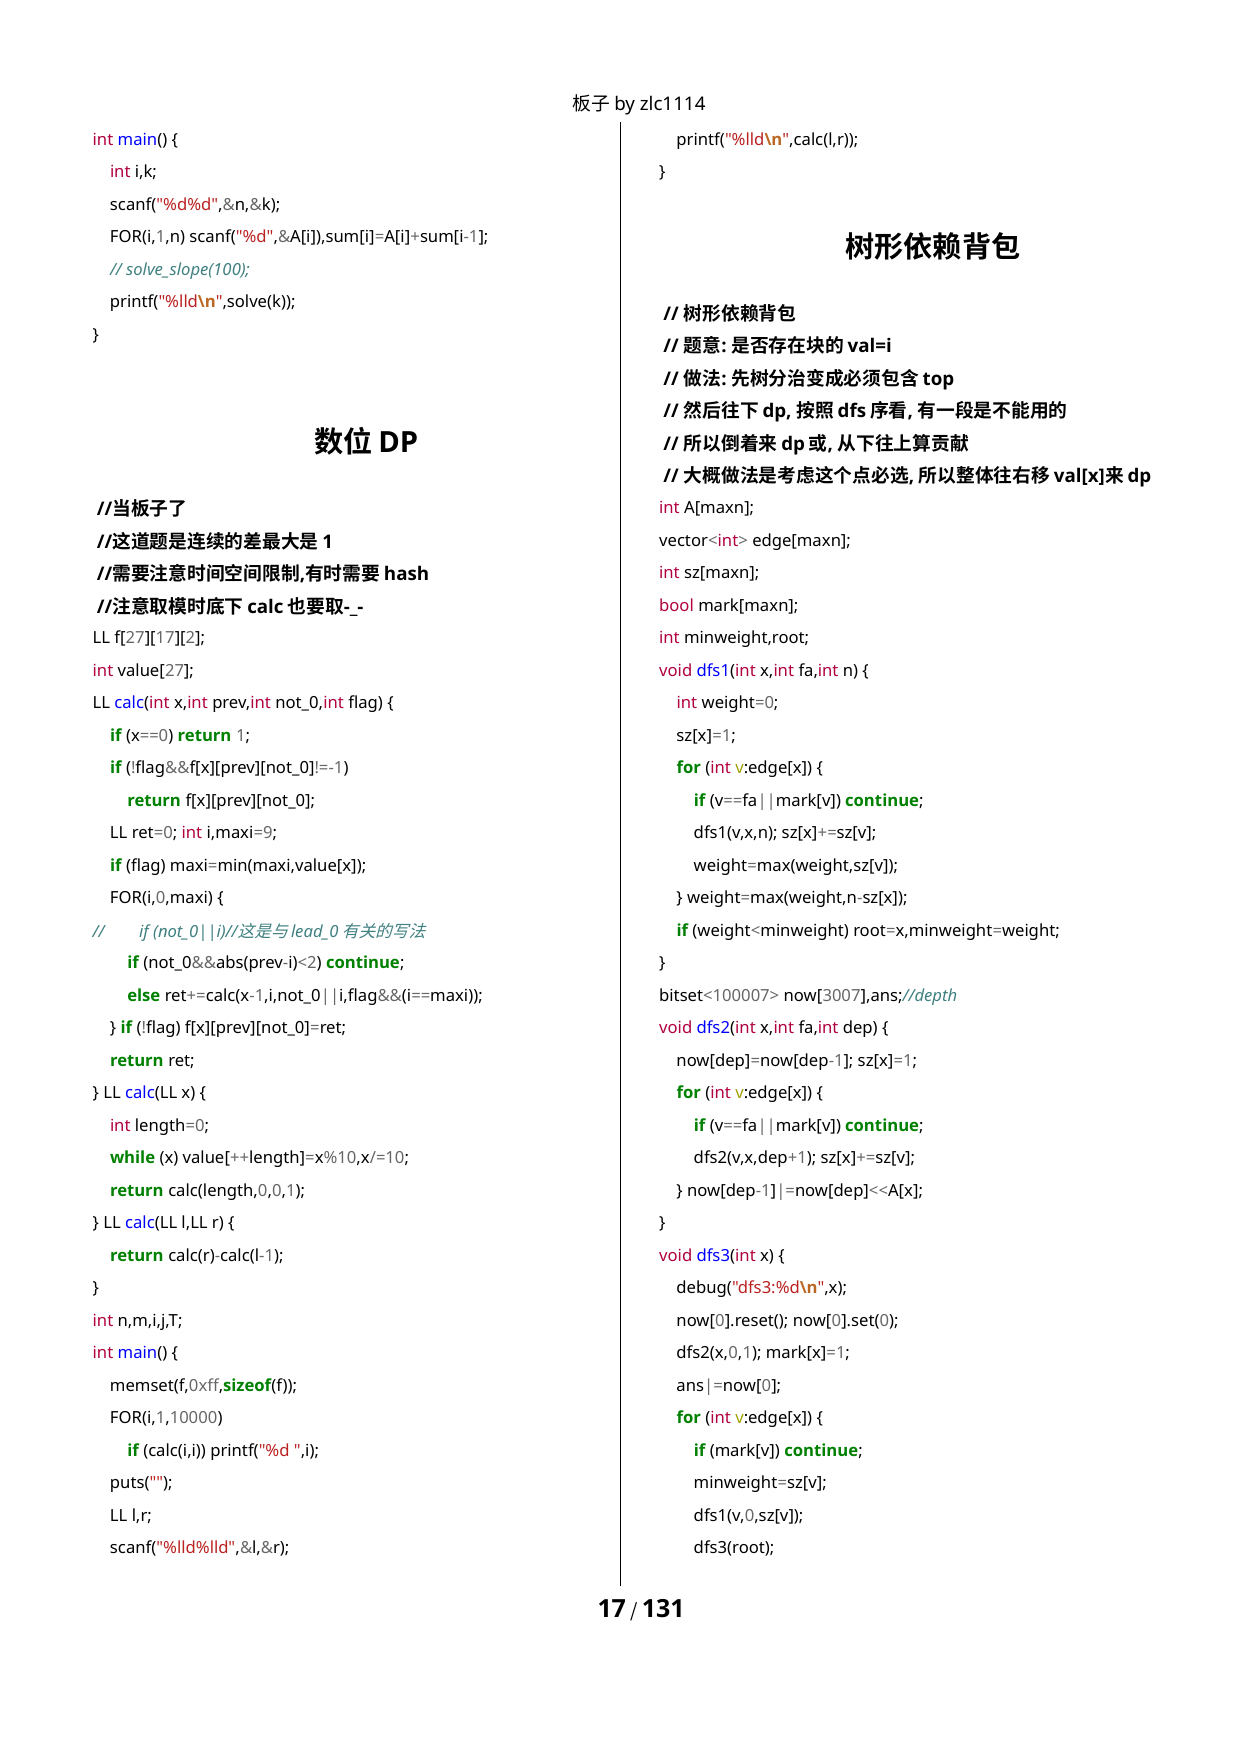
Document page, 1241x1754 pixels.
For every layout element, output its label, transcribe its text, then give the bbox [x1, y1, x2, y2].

text int main() { [59, 122, 614, 155]
text ans|=now[0]; [626, 1368, 1181, 1401]
text // solve_slope(100); [59, 252, 614, 285]
text while (x) value[++length]=x%10,x/=10; [59, 1141, 614, 1174]
text if (not_0&&abs(prev-i)<2) continue; [59, 946, 614, 979]
text int A[maxn]; [626, 491, 1181, 523]
text int minweight,root; [626, 621, 1181, 653]
subtitle 数位DP [59, 407, 614, 472]
text void dfs1(int x,int fa,int n) { [626, 653, 1181, 686]
text dfs1(v,x,n); sz[x]+=sz[v]; [626, 816, 1181, 848]
text } now[dep-1]|=now[dep]<<A[x]; [626, 1173, 1181, 1206]
text now[0].reset(); now[0].set(0); [626, 1303, 1181, 1336]
text } [626, 1206, 1181, 1238]
text dfs1(v,0,sz[v]); [626, 1498, 1181, 1531]
text weight=max(weight,sz[v]); [626, 848, 1181, 881]
text int main() { [59, 1336, 614, 1369]
text if (mark[v]) continue; [626, 1433, 1181, 1466]
text return calc(length,0,0,1); [59, 1174, 614, 1206]
text } if (!flag) f[x][prev][not_0]=ret; [59, 1011, 614, 1044]
text puts(""); [59, 1466, 614, 1499]
text LL l,r; [59, 1499, 614, 1531]
text // if (not_0||i)//这是与lead_0有关的写法 [59, 914, 614, 946]
text } [59, 317, 614, 350]
text FOR(i,0,maxi) { [59, 881, 614, 914]
text now[dep]=now[dep-1]; sz[x]=1; [626, 1043, 1181, 1076]
text if (weight<minweight) root=x,minweight=weight; [626, 913, 1181, 946]
text //当板子了 [59, 491, 614, 524]
text dfs3(root); [626, 1531, 1181, 1563]
text dfs2(v,x,dep+1); sz[x]+=sz[v]; [626, 1141, 1181, 1173]
text if (!flag&&f[x][prev][not_0]!=-1) [59, 751, 614, 784]
text sz[x]=1; [626, 718, 1181, 751]
text // 大概做法是考虑这个点必选, 所以整体往右移val[x]来dp [626, 458, 1181, 491]
subtitle 树形依赖背包 [626, 212, 1181, 277]
text scanf("%lld%lld",&l,&r); [59, 1531, 614, 1564]
text } weight=max(weight,n-sz[x]); [626, 881, 1181, 913]
text LL ret=0; int i,maxi=9; [59, 816, 614, 849]
text // 所以倒着来dp或, 从下往上算贡献 [626, 426, 1181, 458]
text FOR(i,1,n) scanf("%d",&A[i]),sum[i]=A[i]+sum[i-1]; [59, 220, 614, 252]
text debug("dfs3:%d\n",x); [626, 1271, 1181, 1303]
text LL calc(int x,int prev,int not_0,int flag) { [59, 686, 614, 719]
text for (int v:edge[x]) { [626, 1076, 1181, 1108]
text } [626, 155, 1181, 187]
text dfs2(x,0,1); mark[x]=1; [626, 1336, 1181, 1368]
text } LL calc(LL l,LL r) { [59, 1206, 614, 1239]
text LL f[27][17][2]; [59, 621, 614, 654]
text } [59, 1271, 614, 1304]
text void dfs2(int x,int fa,int dep) { [626, 1011, 1181, 1043]
text vector<int> edge[maxn]; [626, 523, 1181, 556]
text int weight=0; [626, 686, 1181, 718]
text bool mark[maxn]; [626, 588, 1181, 621]
text return f[x][prev][not_0]; [59, 784, 614, 816]
text int value[27]; [59, 654, 614, 686]
text // 做法: 先树分治变成必须包含top [626, 361, 1181, 393]
text printf("%lld\n",solve(k)); [59, 285, 614, 317]
text //需要注意时间空间限制,有时需要hash [59, 556, 614, 589]
text // 然后往下dp, 按照dfs序看, 有一段是不能用的 [626, 393, 1181, 426]
text } LL calc(LL x) { [59, 1076, 614, 1109]
text minweight=sz[v]; [626, 1466, 1181, 1498]
text void dfs3(int x) { [626, 1238, 1181, 1271]
text if (v==fa||mark[v]) continue; [626, 1108, 1181, 1141]
text // 树形依赖背包 [626, 296, 1181, 328]
text } [626, 946, 1181, 978]
text for (int v:edge[x]) { [626, 1401, 1181, 1433]
text //注意取模时底下calc也要取-_- [59, 589, 614, 621]
text if (v==fa||mark[v]) continue; [626, 783, 1181, 816]
text for (int v:edge[x]) { [626, 751, 1181, 783]
text memset(f,0xff,sizeof(f)); [59, 1369, 614, 1401]
text scanf("%d%d",&n,&k); [59, 187, 614, 220]
text int n,m,i,j,T; [59, 1304, 614, 1336]
text if (x==0) return 1; [59, 719, 614, 751]
text FOR(i,1,10000) [59, 1401, 614, 1434]
text else ret+=calc(x-1,i,not_0||i,flag&&(i==maxi)); [59, 979, 614, 1011]
text return calc(r)-calc(l-1); [59, 1239, 614, 1271]
text if (flag) maxi=min(maxi,value[x]); [59, 849, 614, 881]
text printf("%lld\n",calc(l,r)); [626, 122, 1181, 155]
text bitset<100007> now[3007],ans;//depth [626, 978, 1181, 1011]
text if (calc(i,i)) printf("%d ",i); [59, 1434, 614, 1466]
text return ret; [59, 1044, 614, 1076]
text int sz[maxn]; [626, 556, 1181, 588]
text int i,k; [59, 155, 614, 187]
text int length=0; [59, 1109, 614, 1141]
text // 题意: 是否存在块的val=i [626, 328, 1181, 361]
text //这道题是连续的差最大是1 [59, 524, 614, 556]
